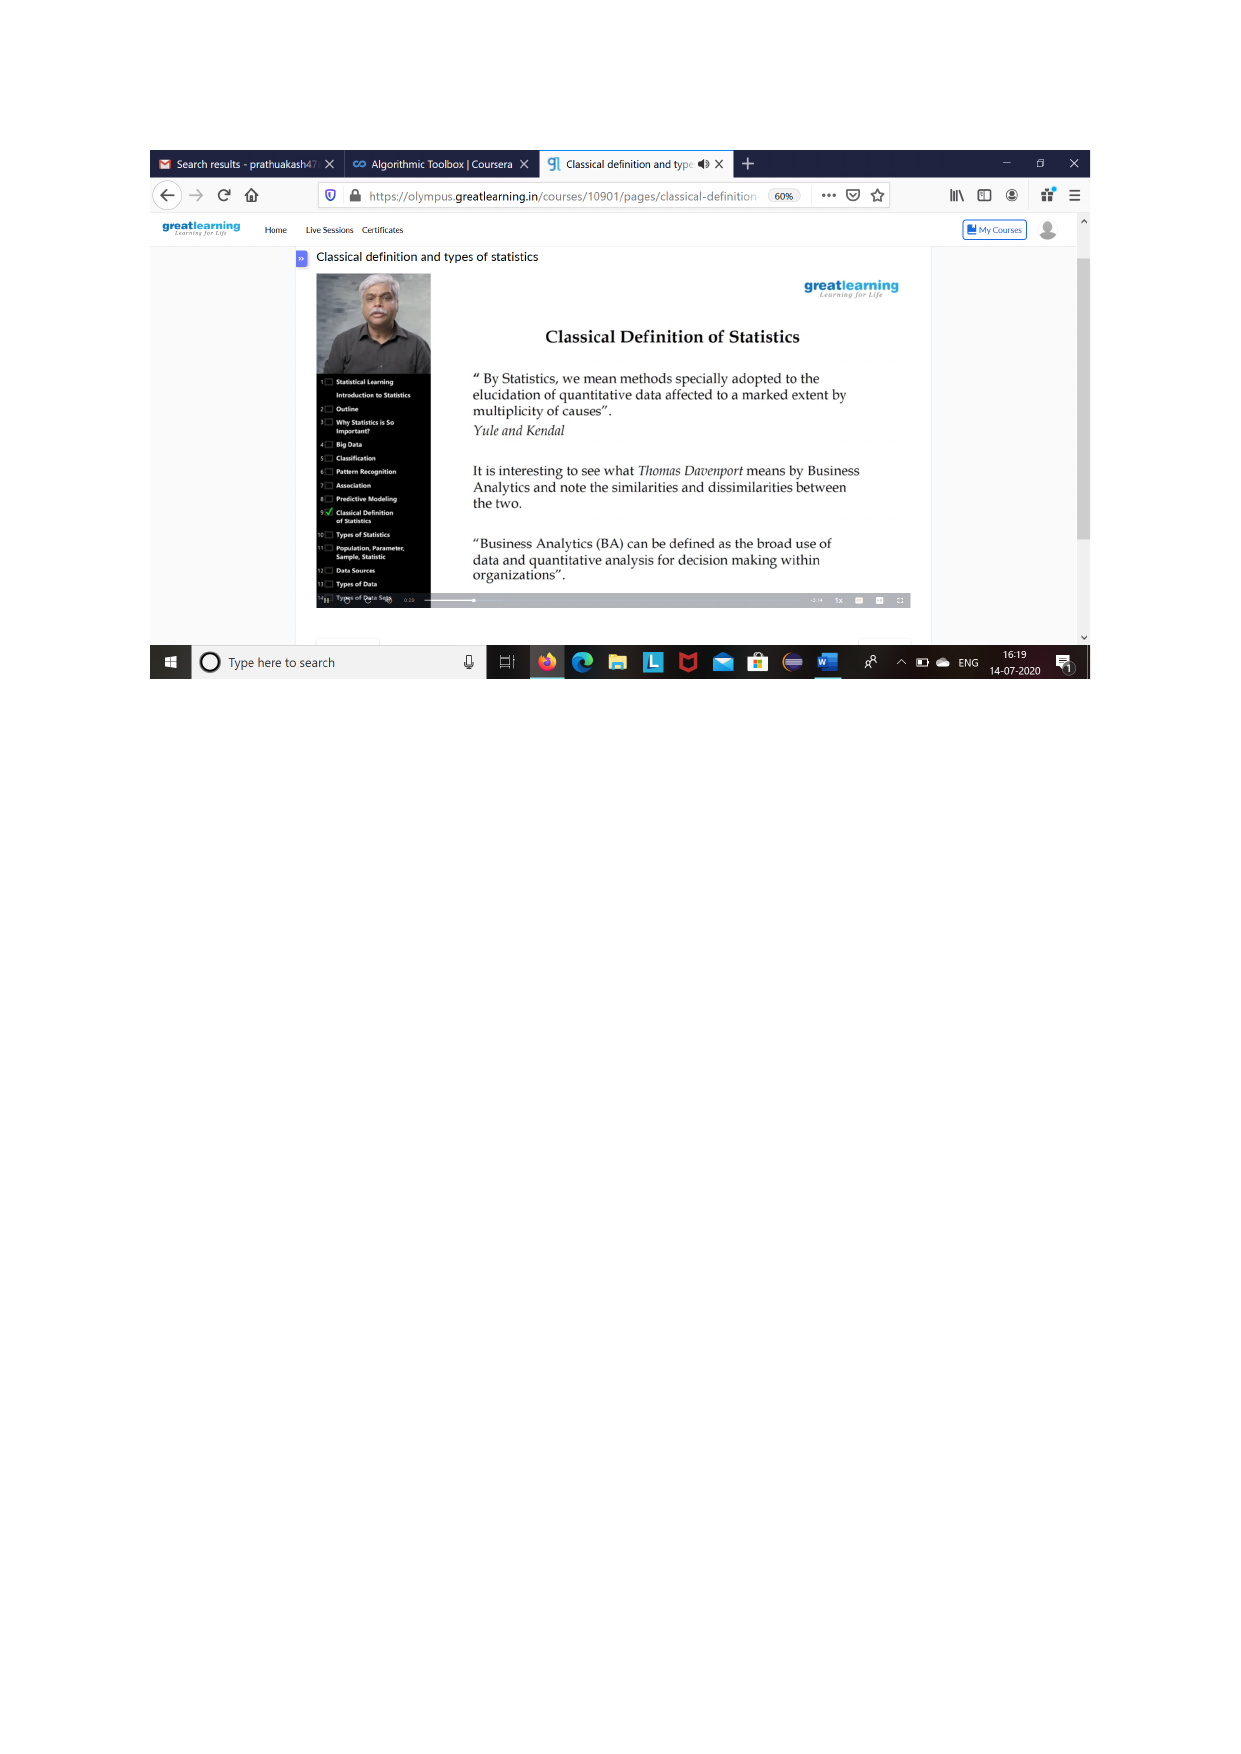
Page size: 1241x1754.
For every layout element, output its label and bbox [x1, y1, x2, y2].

picture [150, 150, 1091, 679]
